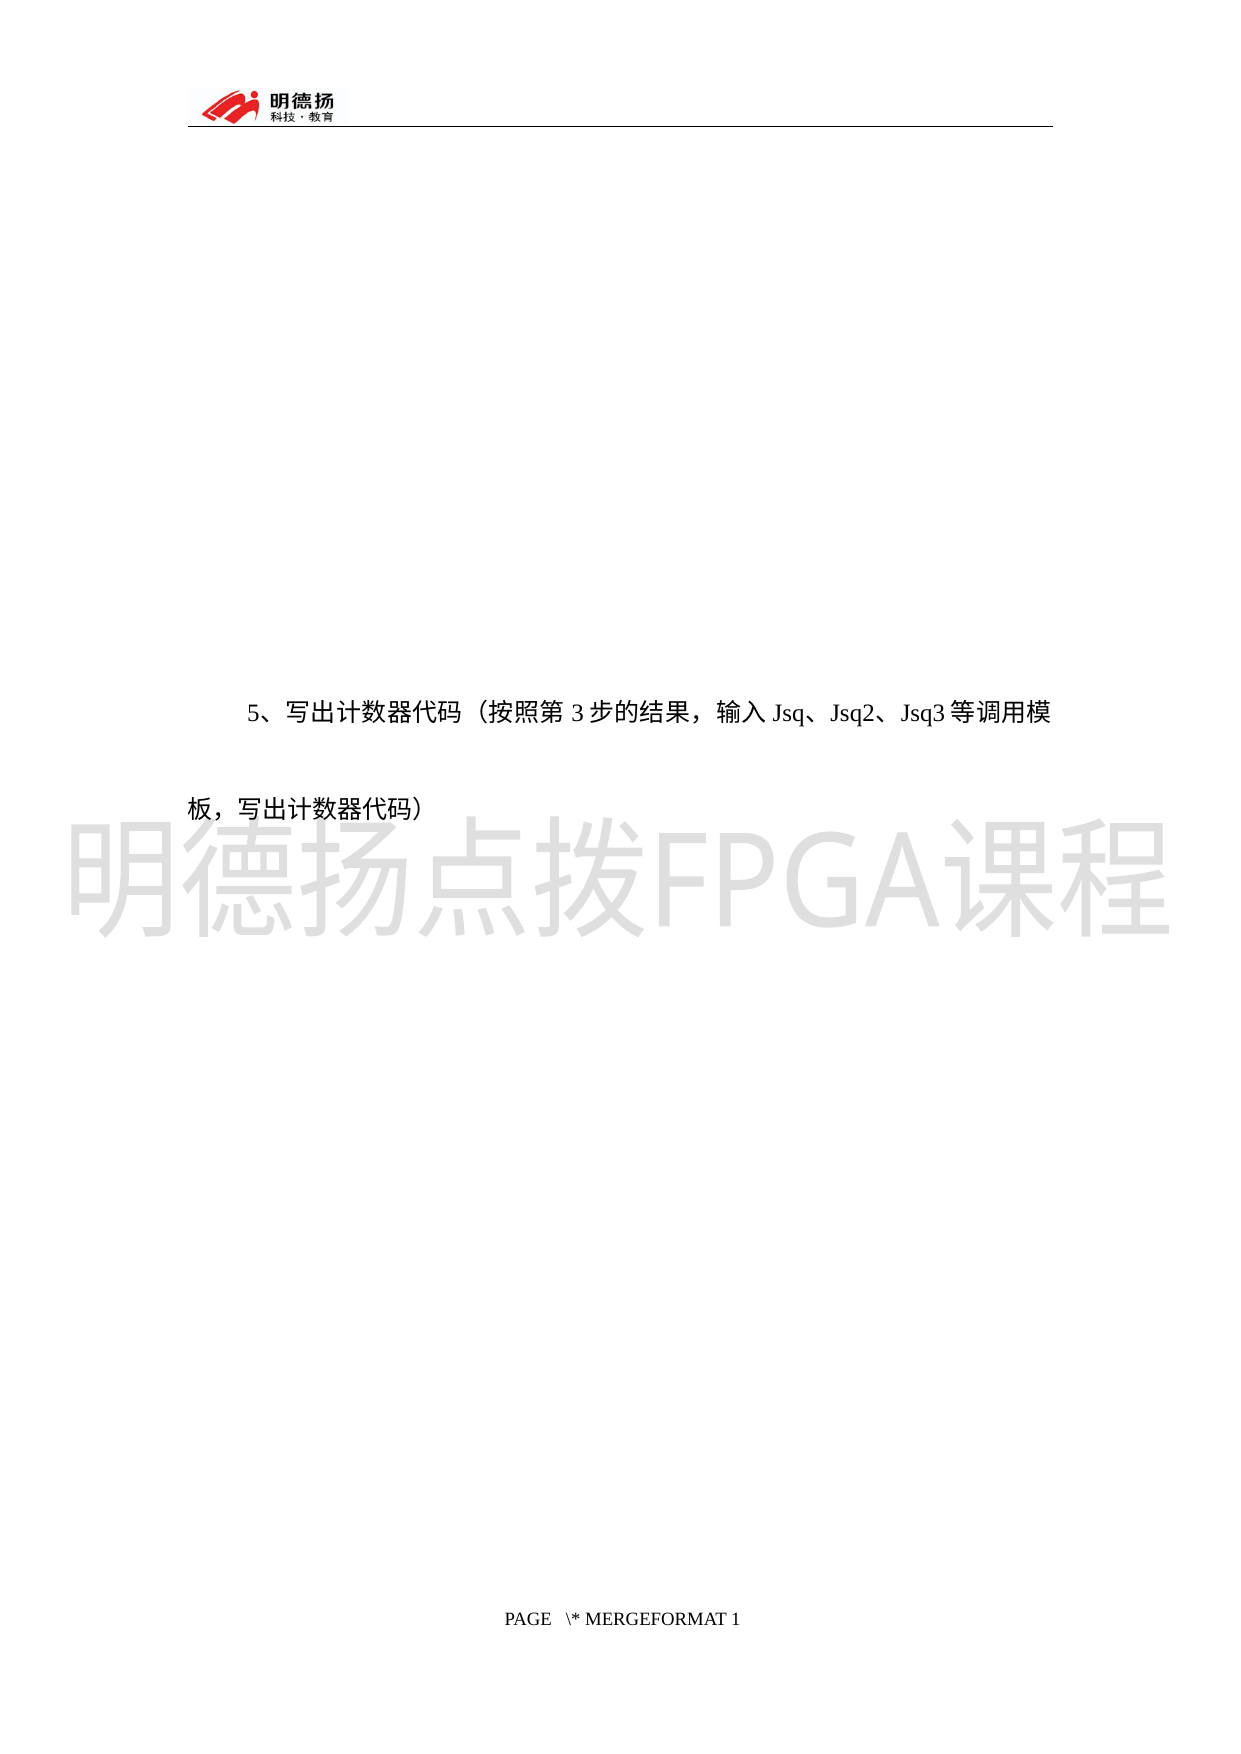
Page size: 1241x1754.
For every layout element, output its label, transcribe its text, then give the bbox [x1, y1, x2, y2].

text 5、写出计数器代码（按照第3步的结果，输入Jsq、Jsq2、Jsq3等调用模板，写出计数器代码） [187, 678, 1053, 840]
picture [187, 88, 348, 124]
